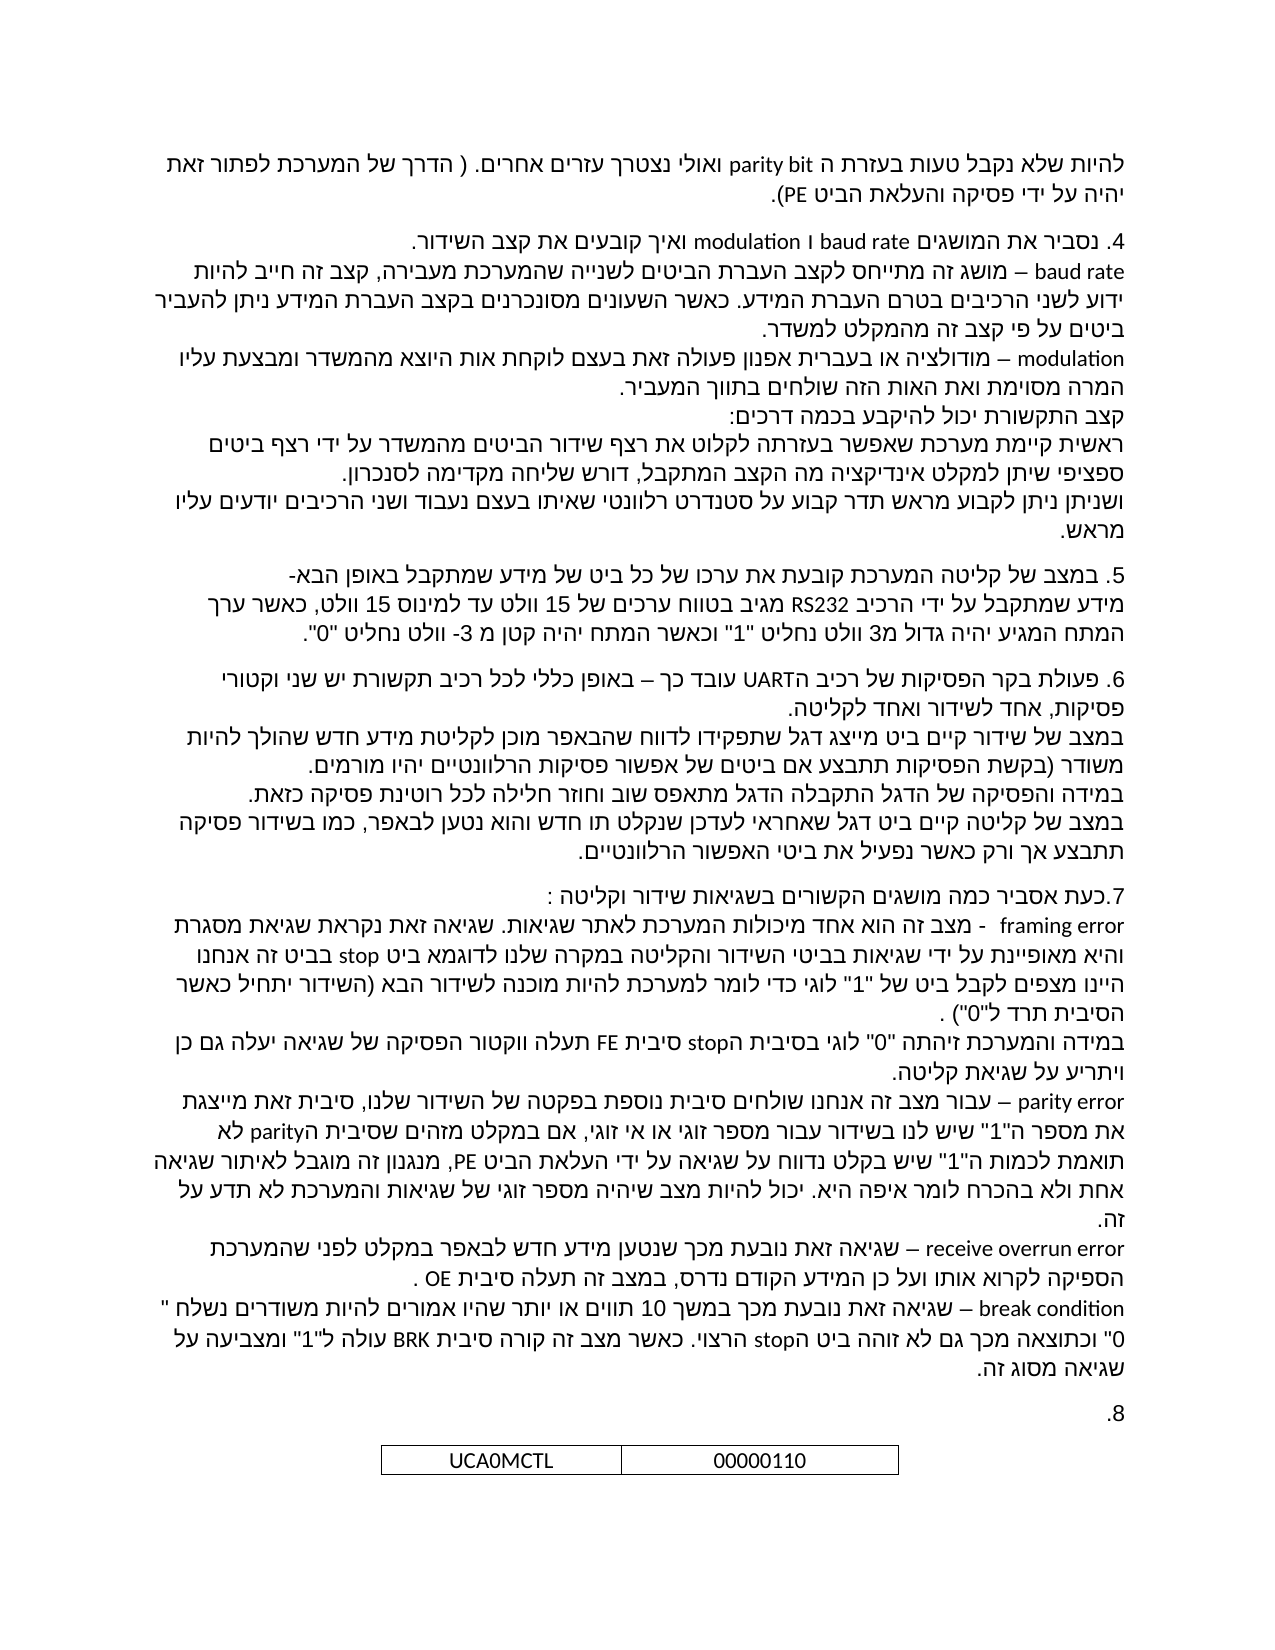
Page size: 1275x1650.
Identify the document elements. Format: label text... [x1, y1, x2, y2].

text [150, 150, 1125, 208]
text 7.כעת אסביר כמה מושגים הקשורים בשגיאות שידור וקליטה : framing error - מצב זה הוא אחד מיכולות המערכת לאתר שגיאות. שגיאה זאת נקראת שגיאת מסגרת והיא מאופיינת על ידי שגיאות בביטי השידור והקליטה במקרה שלנו לדוגמא ביט stop בביט זה אנחנו היינו מצפים לקבל ביט של "1" לוגי כדי לומר למערכת להיות מוכנה לשידור הבא (השידור יתחיל כאשר הסיבית תרד ל"0") . במידה והמערכת זיהתה "0" לוגי בסיבית הstop סיבית FE תעלה ווקטור הפסיקה של שגיאה יעלה גם כן ויתריע על שגיאת קליטה. parity error – עבור מצב זה אנחנו שולחים סיבית נוספת בפקטה של השידור שלנו, סיבית זאת מייצגת את מספר ה"1" שיש לנו בשידור עבור מספר זוגי או אי זוגי, אם במקלט מזהים שסיבית הparity לא תואמת לכמות ה"1" שיש בקלט נדווח על שגיאה על ידי העלאת הביט PE, מנגנון זה מוגבל לאיתור שגיאה אחת ולא בהכרח לומר איפה היא. יכול להיות מצב שיהיה מספר זוגי של שגיאות והמערכת לא תדע על זה. receive overrun error – שגיאה זאת נובעת מכך שנטען מידע חדש לבאפר במקלט לפני שהמערכת הספיקה לקרוא אותו ועל כן המידע הקודם נדרס, במצב זה תעלה סיבית OE . break condition – שגיאה זאת נובעת מכך במשך 10 תווים או יותר שהיו אמורים להיות משודרים נשלח "0" וכתוצאה מכך גם לא זוהה ביט הstop הרצוי. כאשר מצב זה קורה סיבית BRK עולה ל"1" ומצביעה על שגיאה מסוג זה. [150, 883, 1125, 1381]
table_header UCA0MCTL [382, 1446, 621, 1474]
table_header 00000110 [622, 1446, 898, 1474]
text 5. במצב של קליטה המערכת קובעת את ערכו של כל ביט של מידע שמתקבל באופן הבא- מידע שמתקבל על ידי הרכיב RS232 מגיב בטווח ערכים של 15 וולט עד למינוס 15 וולט, כאשר ערך המתח המגיע יהיה גדול מ3 וולט נחליט "1" וכאשר המתח יהיה קטן מ 3- וולט נחליט "0". [150, 562, 1125, 647]
text 4. נסביר את המושגים baud rate ו modulation ואיך קובעים את קצב השידור. baud rate – מושג זה מתייחס לקצב העברת הביטים לשנייה שהמערכת מעבירה, קצב זה חייב להיות ידוע לשני הרכיבים בטרם העברת המידע. כאשר השעונים מסונכרנים בקצב העברת המידע ניתן להעביר ביטים על פי קצב זה מהמקלט למשדר. modulation – מודולציה או בעברית אפנון פעולה זאת בעצם לוקחת אות היוצא מהמשדר ומבצעת עליו המרה מסוימת ואת האות הזה שולחים בתווך המעביר. קצב התקשורת יכול להיקבע בכמה דרכים: ראשית קיימת מערכת שאפשר בעזרתה לקלוט את רצף שידור הביטים מהמשדר על ידי רצף ביטים ספציפי שיתן למקלט אינדיקציה מה הקצב המתקבל, דורש שליחה מקדימה לסנכרון. ושניתן ניתן לקבוע מראש תדר קבוע על סטנדרט רלוונטי שאיתו בעצם נעבוד ושני הרכיבים יודעים עליו מראש. [150, 227, 1125, 543]
text 8. [150, 1400, 1125, 1426]
text 6. פעולת בקר הפסיקות של רכיב הUART עובד כך – באופן כללי לכל רכיב תקשורת יש שני וקטורי פסיקות, אחד לשידור ואחד לקליטה. במצב של שידור קיים ביט מייצג דגל שתפקידו לדווח שהבאפר מוכן לקליטת מידע חדש שהולך להיות משודר (בקשת הפסיקות תתבצע אם ביטים של אפשור פסיקות הרלוונטיים יהיו מורמים. במידה והפסיקה של הדגל התקבלה הדגל מתאפס שוב וחוזר חלילה לכל רוטינת פסיקה כזאת. במצב של קליטה קיים ביט דגל שאחראי לעדכן שנקלט תו חדש והוא נטען לבאפר, כמו בשידור פסיקה תתבצע אך ורק כאשר נפעיל את ביטי האפשור הרלוונטיים. [150, 665, 1125, 864]
